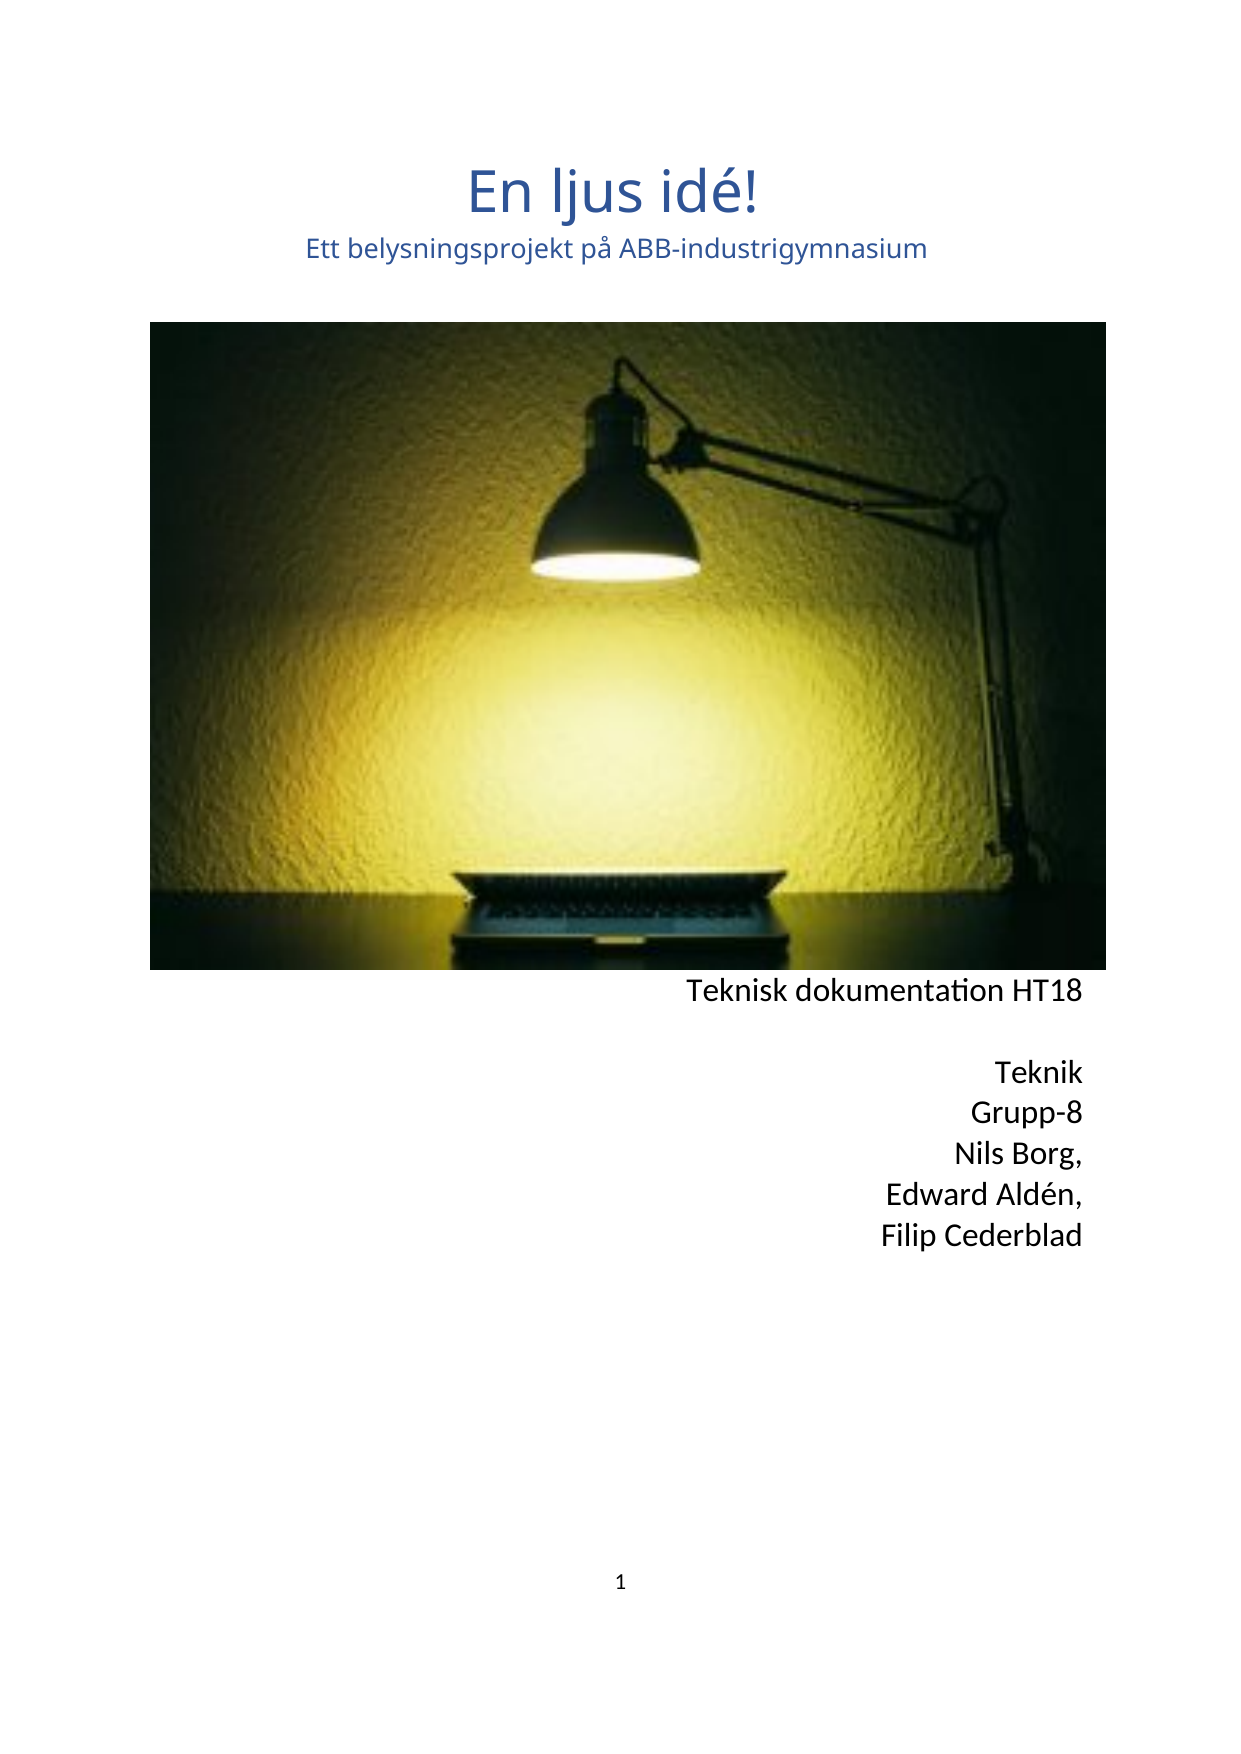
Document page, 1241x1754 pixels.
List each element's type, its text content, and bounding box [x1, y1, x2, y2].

text Nils Borg, [150, 1132, 1090, 1173]
text Teknik [150, 1051, 1090, 1091]
text En ljus idé! [150, 150, 1090, 229]
picture [150, 322, 1106, 970]
text 1 [150, 1567, 1090, 1595]
text Filip Cederblad [150, 1213, 1090, 1254]
text Grupp-8 [150, 1091, 1090, 1132]
text Ett belysningsprojekt på ABB-industrigymnasium [150, 229, 1090, 266]
text Edward Aldén, [150, 1173, 1090, 1213]
text Teknisk dokumentation HT18 [150, 970, 1090, 1010]
